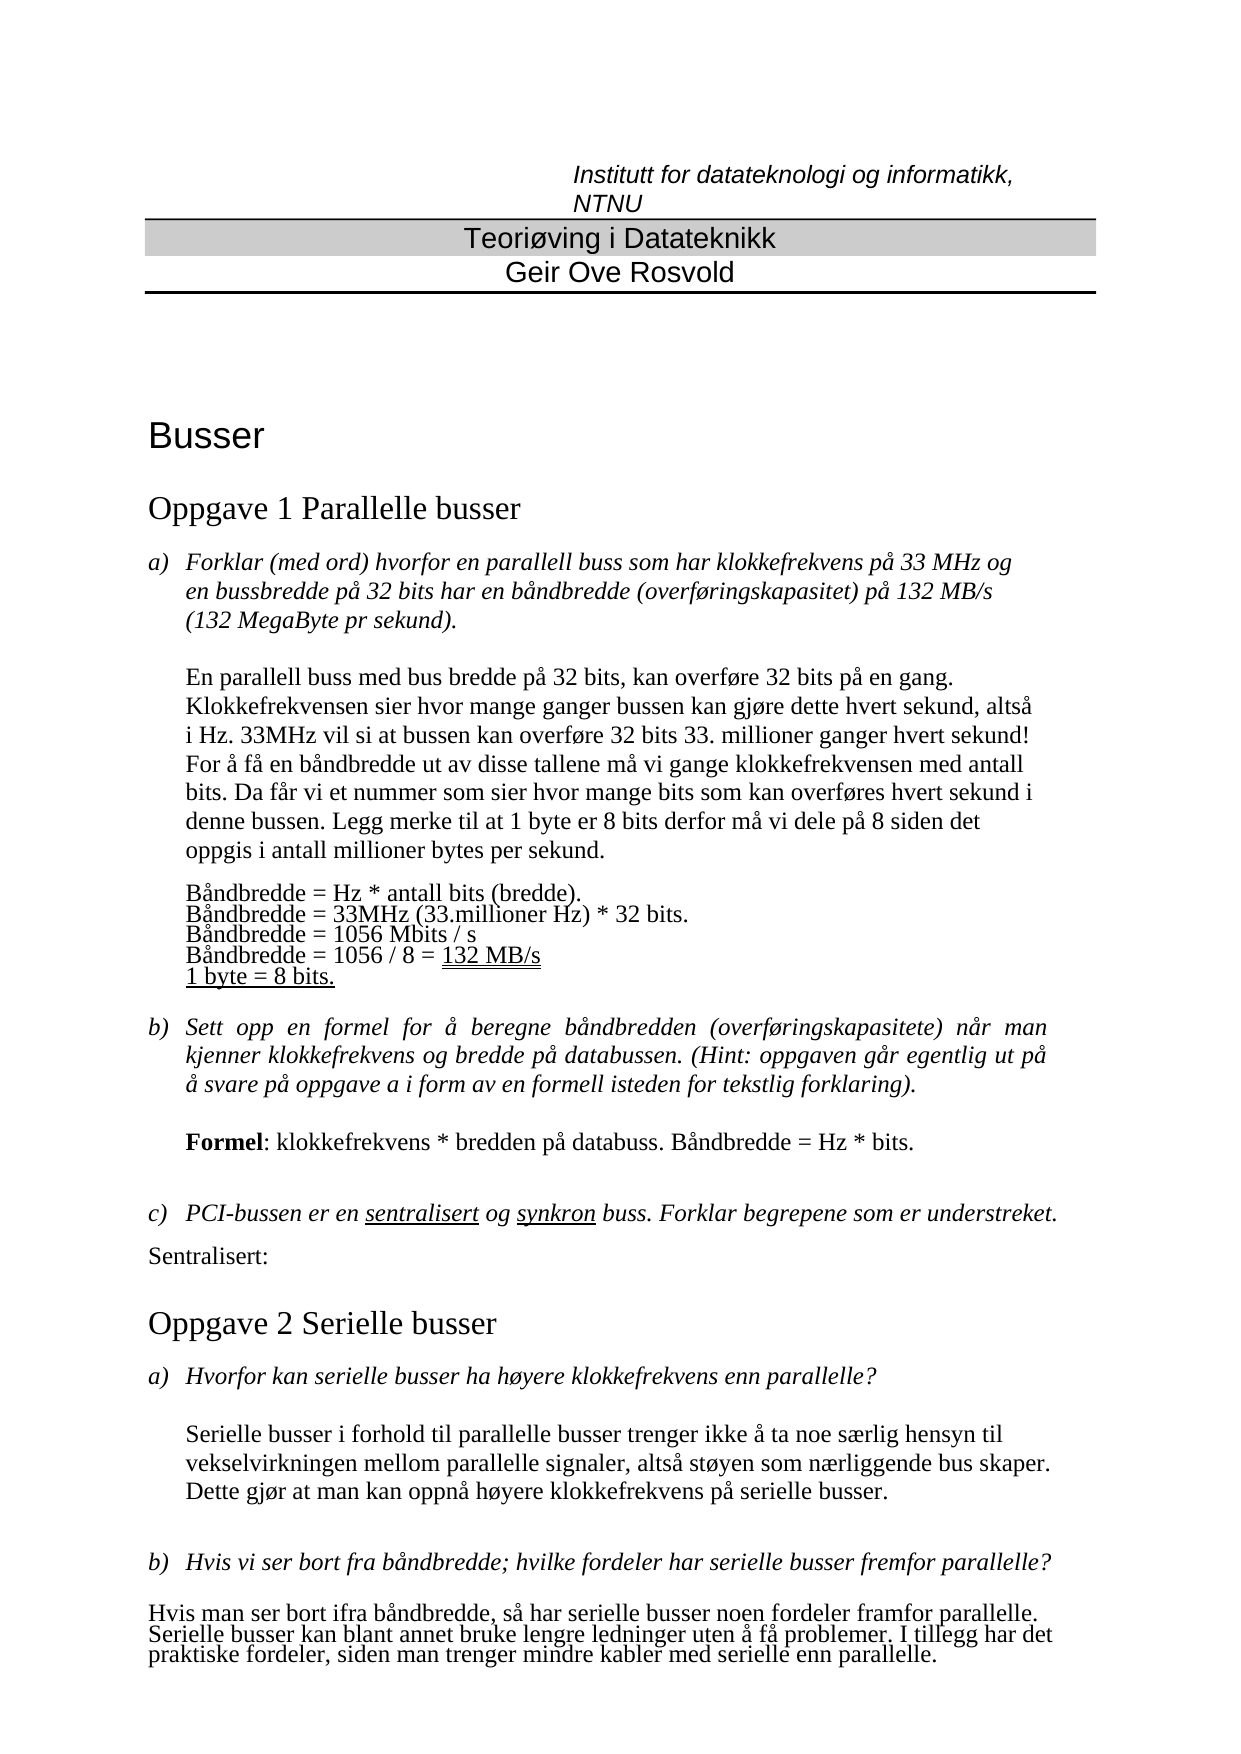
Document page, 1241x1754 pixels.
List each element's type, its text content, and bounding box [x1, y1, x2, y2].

text Formel: klokkefrekvens * bredden på databuss. Båndbredde = Hz * bits. [185, 1127, 1050, 1156]
text 1 byte = 8 bits. [185, 968, 1092, 989]
text Oppgave 2 Serielle busser [148, 1303, 1092, 1342]
list Hvorfor kan serielle busser ha høyere klokkefrekvens enn parallelle? [148, 1361, 1092, 1390]
text Busser [148, 413, 1092, 456]
text Båndbredde = 1056 / 8 = 132 MB/s [185, 947, 1092, 968]
picture [144, 218, 1097, 256]
text Oppgave 1 Parallelle busser [148, 488, 1092, 526]
text Båndbredde = Hz * antall bits (bredde). [185, 884, 1092, 905]
text Institutt for datateknologi og informatikk, NTNU [573, 160, 1092, 217]
text Hvis man ser bort ifra båndbredde, så har serielle busser noen fordeler framfor parallelle. Serielle busser kan blant annet bruke lengre ledninger uten å få problemer. I tillegg har det praktiske fordeler, siden man trenger mindre kabler med serielle enn parallelle. [148, 1604, 1092, 1667]
list Sett opp en formel for å beregne båndbredden (overføringskapasitete) når man kjenner klokkefrekvens og bredde på databussen. (Hint: oppgaven går egentlig ut på å svare på oppgave a i form av en formell isteden for tekstlig forklaring). [148, 1012, 1050, 1098]
text Serielle busser i forhold til parallelle busser trenger ikke å ta noe særlig hensyn til vekselvirkningen mellom parallelle signaler, altså støyen som nærliggende bus skaper. Dette gjør at man kan oppnå høyere klokkefrekvens på serielle busser. [185, 1419, 1092, 1505]
list Forklar (med ord) hvorfor en parallell buss som har klokkefrekvens på 33 MHz og en bussbredde på 32 bits har en båndbredde (overføringskapasitet) på 132 MB/s (132 MegaByte pr sekund). [148, 547, 1039, 634]
text Sentralisert: [148, 1248, 1092, 1269]
text Båndbredde = 33MHz (33.millioner Hz) * 32 bits. [185, 905, 1092, 926]
text Båndbredde = 1056 Mbits / s [185, 926, 1092, 947]
list PCI-bussen er en sentralisert og synkron buss. Forklar begrepene som er understreket. [148, 1198, 1092, 1227]
list Hvis vi ser bort fra båndbredde; hvilke fordeler har serielle busser fremfor parallelle? [148, 1547, 1092, 1576]
text En parallell buss med bus bredde på 32 bits, kan overføre 32 bits på en gang. Klokkefrekvensen sier hvor mange ganger bussen kan gjøre dette hvert sekund, altså i Hz. 33MHz vil si at bussen kan overføre 32 bits 33. millioner ganger hvert sekund! For å få en båndbredde ut av disse tallene må vi gange klokkefrekvensen med antall bits. Da får vi et nummer som sier hvor mange bits som kan overføres hvert sekund i denne bussen. Legg merke til at 1 byte er 8 bits derfor må vi dele på 8 siden det oppgis i antall millioner bytes per sekund. [185, 662, 1039, 864]
text Geir Ove Rosvold [148, 255, 1092, 289]
